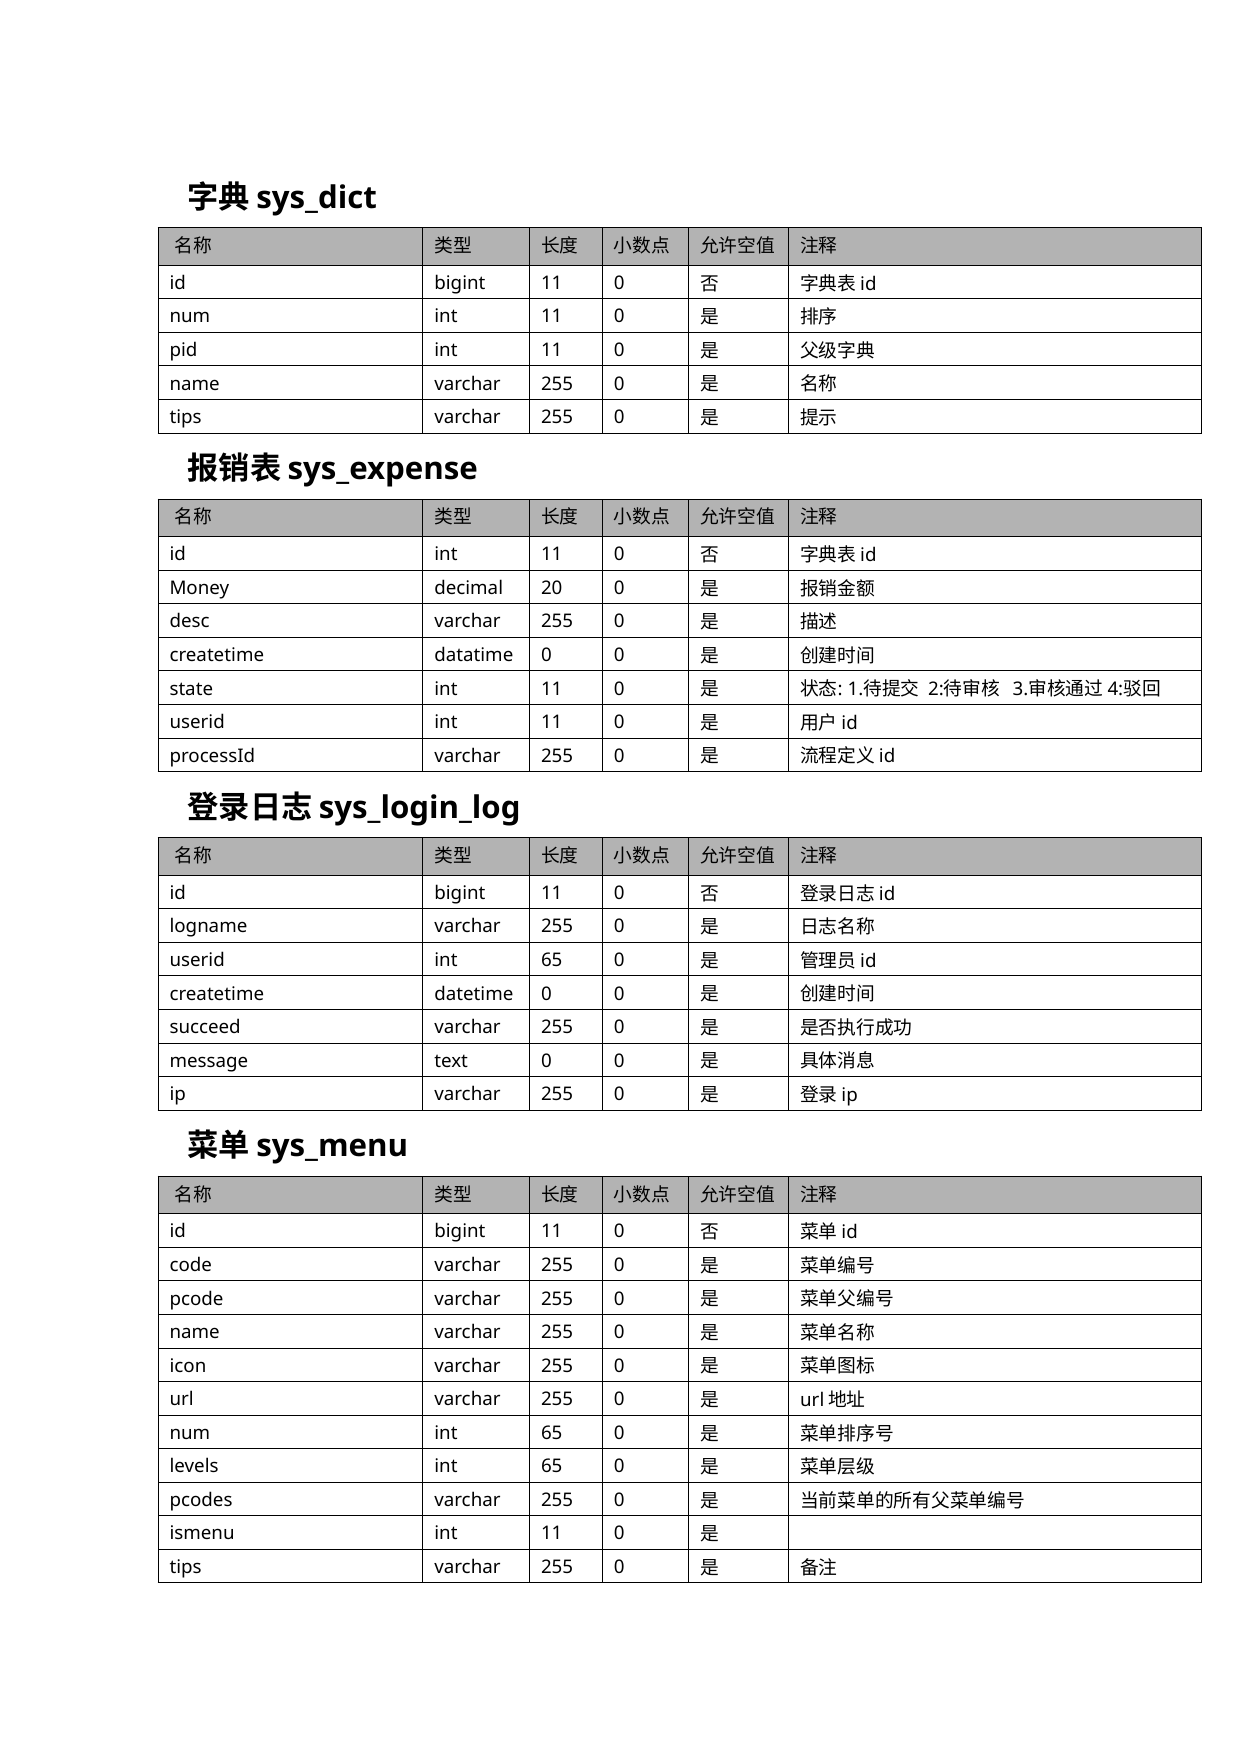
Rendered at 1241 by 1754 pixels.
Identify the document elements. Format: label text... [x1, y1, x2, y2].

text 菜单sys_menu [187, 1111, 1053, 1176]
table_cell userid [159, 943, 422, 975]
table_header 长度 [530, 228, 602, 265]
table_header 名称 [159, 838, 422, 875]
table_cell varchar [423, 1077, 529, 1109]
table_cell varchar [423, 1550, 529, 1582]
table_cell 11 [530, 1214, 602, 1247]
table_cell datatime [423, 638, 529, 670]
table_cell 菜单id [789, 1214, 1201, 1247]
table_cell 字典表id [789, 537, 1201, 570]
table_cell text [423, 1044, 529, 1076]
table_cell 描述 [789, 604, 1201, 637]
table_cell 0 [603, 333, 688, 365]
table_header 小数点 [603, 500, 688, 536]
table_cell 否 [689, 876, 788, 908]
table_cell 0 [530, 638, 602, 670]
table_header 小数点 [603, 838, 688, 875]
table_cell 是 [689, 1315, 788, 1347]
text 报销表sys_expense [187, 434, 1053, 498]
table_cell 是 [689, 366, 788, 399]
table_cell 是 [689, 1044, 788, 1076]
table_header 允许空值 [689, 500, 788, 536]
table_cell 11 [530, 299, 602, 332]
table_cell 0 [603, 400, 688, 432]
table_cell 菜单编号 [789, 1248, 1201, 1280]
table_cell 0 [603, 671, 688, 704]
table_cell 11 [530, 705, 602, 737]
table_cell 报销金额 [789, 571, 1201, 603]
table_cell 0 [603, 876, 688, 908]
table_cell 255 [530, 909, 602, 942]
table_cell 0 [603, 638, 688, 670]
table_cell int [423, 1449, 529, 1482]
table_cell int [423, 1416, 529, 1448]
table_cell levels [159, 1449, 422, 1482]
table_cell 11 [530, 333, 602, 365]
table_cell 0 [603, 266, 688, 298]
table_cell 0 [603, 1516, 688, 1549]
table_cell url [159, 1382, 422, 1414]
table_cell 当前菜单的所有父菜单编号 [789, 1483, 1201, 1515]
table_cell 0 [603, 1449, 688, 1482]
table_cell 排序 [789, 299, 1201, 332]
table_cell 0 [603, 1382, 688, 1414]
table_cell datetime [423, 976, 529, 1009]
table_cell 是 [689, 943, 788, 975]
table_header 注释 [789, 1177, 1201, 1213]
table_cell 菜单图标 [789, 1349, 1201, 1381]
table_cell varchar [423, 1010, 529, 1042]
table_cell name [159, 366, 422, 399]
table_cell 0 [603, 705, 688, 737]
table_cell varchar [423, 1483, 529, 1515]
table_cell 是 [689, 909, 788, 942]
table_cell 是 [689, 638, 788, 670]
table_cell createtime [159, 976, 422, 1009]
table_cell 255 [530, 1550, 602, 1582]
table_header 类型 [423, 1177, 529, 1213]
table_cell url地址 [789, 1382, 1201, 1414]
table_cell message [159, 1044, 422, 1076]
table_cell int [423, 537, 529, 570]
table_cell 0 [603, 604, 688, 637]
table_cell 创建时间 [789, 976, 1201, 1009]
table_cell 0 [603, 1214, 688, 1247]
table_cell 是 [689, 1382, 788, 1414]
table_cell int [423, 1516, 529, 1549]
table_cell [789, 1516, 1201, 1549]
table_cell 11 [530, 876, 602, 908]
table_cell 0 [603, 976, 688, 1009]
table_cell createtime [159, 638, 422, 670]
table_cell tips [159, 1550, 422, 1582]
table_header 小数点 [603, 1177, 688, 1213]
table_cell 11 [530, 537, 602, 570]
table_cell int [423, 299, 529, 332]
table_cell 65 [530, 943, 602, 975]
table_cell int [423, 705, 529, 737]
table_cell 是 [689, 333, 788, 365]
table_cell 11 [530, 266, 602, 298]
table_cell 0 [603, 1077, 688, 1109]
table_cell state [159, 671, 422, 704]
table_cell 255 [530, 1248, 602, 1280]
table_cell 菜单父编号 [789, 1281, 1201, 1314]
table_cell 255 [530, 604, 602, 637]
table_cell 0 [603, 1248, 688, 1280]
table_cell varchar [423, 1315, 529, 1347]
table_cell 是 [689, 604, 788, 637]
table_cell 否 [689, 266, 788, 298]
table_cell int [423, 943, 529, 975]
table_header 注释 [789, 228, 1201, 265]
table_cell 名称 [789, 366, 1201, 399]
table_cell 是 [689, 1010, 788, 1042]
table_cell 父级字典 [789, 333, 1201, 365]
table_cell 登录日志id [789, 876, 1201, 908]
table_cell tips [159, 400, 422, 432]
table_cell 登录ip [789, 1077, 1201, 1109]
table_header 注释 [789, 838, 1201, 875]
table_cell logname [159, 909, 422, 942]
table_cell pcodes [159, 1483, 422, 1515]
table_cell icon [159, 1349, 422, 1381]
table_cell 是 [689, 739, 788, 771]
table_cell 是 [689, 400, 788, 432]
table_cell 是 [689, 1550, 788, 1582]
table_cell processId [159, 739, 422, 771]
table_cell 20 [530, 571, 602, 603]
table_cell succeed [159, 1010, 422, 1042]
table_header 名称 [159, 1177, 422, 1213]
table_cell 0 [603, 1315, 688, 1347]
table_cell 255 [530, 1315, 602, 1347]
table_cell 0 [603, 1281, 688, 1314]
table_cell 管理员id [789, 943, 1201, 975]
table_cell 是 [689, 1349, 788, 1381]
table_cell 0 [603, 537, 688, 570]
table_cell 255 [530, 400, 602, 432]
table_cell 0 [603, 909, 688, 942]
table_cell 255 [530, 1010, 602, 1042]
table_cell 255 [530, 1077, 602, 1109]
table_cell 状态: 1.待提交 2:待审核 3.审核通过 4:驳回 [789, 671, 1201, 704]
table_cell 65 [530, 1449, 602, 1482]
table_cell 0 [603, 739, 688, 771]
table_header 类型 [423, 500, 529, 536]
table_cell 是 [689, 299, 788, 332]
table_cell 0 [603, 571, 688, 603]
table_cell 255 [530, 366, 602, 399]
table_cell id [159, 537, 422, 570]
table_cell 是 [689, 571, 788, 603]
table_cell varchar [423, 1248, 529, 1280]
table_cell 255 [530, 1382, 602, 1414]
table_cell 否 [689, 537, 788, 570]
text 登录日志 sys_login_log [187, 772, 1053, 837]
table_cell num [159, 1416, 422, 1448]
table_cell varchar [423, 1281, 529, 1314]
table_cell 0 [603, 1550, 688, 1582]
table_cell pcode [159, 1281, 422, 1314]
table_cell 11 [530, 671, 602, 704]
table_cell varchar [423, 400, 529, 432]
table_cell 日志名称 [789, 909, 1201, 942]
table_header 长度 [530, 500, 602, 536]
table_cell 菜单排序号 [789, 1416, 1201, 1448]
table_header 注释 [789, 500, 1201, 536]
table_header 允许空值 [689, 228, 788, 265]
table_cell 65 [530, 1416, 602, 1448]
table_cell 菜单名称 [789, 1315, 1201, 1347]
table_cell ismenu [159, 1516, 422, 1549]
table_cell 菜单层级 [789, 1449, 1201, 1482]
table_cell 用户id [789, 705, 1201, 737]
table_cell 0 [603, 943, 688, 975]
table_cell 255 [530, 1281, 602, 1314]
table_header 名称 [159, 228, 422, 265]
table_cell varchar [423, 1349, 529, 1381]
table_header 小数点 [603, 228, 688, 265]
table_cell bigint [423, 266, 529, 298]
table_cell 提示 [789, 400, 1201, 432]
table_cell id [159, 1214, 422, 1247]
text 字典sys_dict [187, 162, 1053, 227]
table_cell 255 [530, 1349, 602, 1381]
table_cell Money [159, 571, 422, 603]
table_cell 0 [603, 366, 688, 399]
table_cell 创建时间 [789, 638, 1201, 670]
table_cell 是 [689, 1516, 788, 1549]
table_cell 是 [689, 976, 788, 1009]
table_cell varchar [423, 366, 529, 399]
table_cell 字典表id [789, 266, 1201, 298]
table_cell userid [159, 705, 422, 737]
table_cell num [159, 299, 422, 332]
table_cell int [423, 333, 529, 365]
table_cell 是 [689, 1281, 788, 1314]
table_cell 0 [603, 1044, 688, 1076]
table_cell code [159, 1248, 422, 1280]
table_header 允许空值 [689, 838, 788, 875]
table_cell 流程定义id [789, 739, 1201, 771]
table_cell varchar [423, 604, 529, 637]
table_header 长度 [530, 838, 602, 875]
table_header 类型 [423, 228, 529, 265]
table_cell bigint [423, 876, 529, 908]
table_cell decimal [423, 571, 529, 603]
table_header 名称 [159, 500, 422, 536]
table_cell 0 [603, 299, 688, 332]
table_cell name [159, 1315, 422, 1347]
table_cell 是 [689, 1483, 788, 1515]
table_cell 是否执行成功 [789, 1010, 1201, 1042]
table_cell 0 [603, 1416, 688, 1448]
table_cell varchar [423, 1382, 529, 1414]
table_cell int [423, 671, 529, 704]
table_cell 具体消息 [789, 1044, 1201, 1076]
table_cell 是 [689, 671, 788, 704]
table_cell 0 [603, 1010, 688, 1042]
table_header 允许空值 [689, 1177, 788, 1213]
table_cell 是 [689, 705, 788, 737]
table_cell 否 [689, 1214, 788, 1247]
table_cell 255 [530, 1483, 602, 1515]
table_cell 11 [530, 1516, 602, 1549]
table_cell 备注 [789, 1550, 1201, 1582]
table_cell ip [159, 1077, 422, 1109]
table_cell 0 [603, 1483, 688, 1515]
table_header 长度 [530, 1177, 602, 1213]
table_cell 是 [689, 1248, 788, 1280]
table_cell 0 [603, 1349, 688, 1381]
table_cell 是 [689, 1077, 788, 1109]
table_cell varchar [423, 739, 529, 771]
table_cell 0 [530, 976, 602, 1009]
table_cell bigint [423, 1214, 529, 1247]
table_header 类型 [423, 838, 529, 875]
table_cell 是 [689, 1416, 788, 1448]
table_cell 0 [530, 1044, 602, 1076]
table_cell pid [159, 333, 422, 365]
table_cell 是 [689, 1449, 788, 1482]
table_cell id [159, 876, 422, 908]
table_cell 255 [530, 739, 602, 771]
table_cell desc [159, 604, 422, 637]
table_cell id [159, 266, 422, 298]
table_cell varchar [423, 909, 529, 942]
